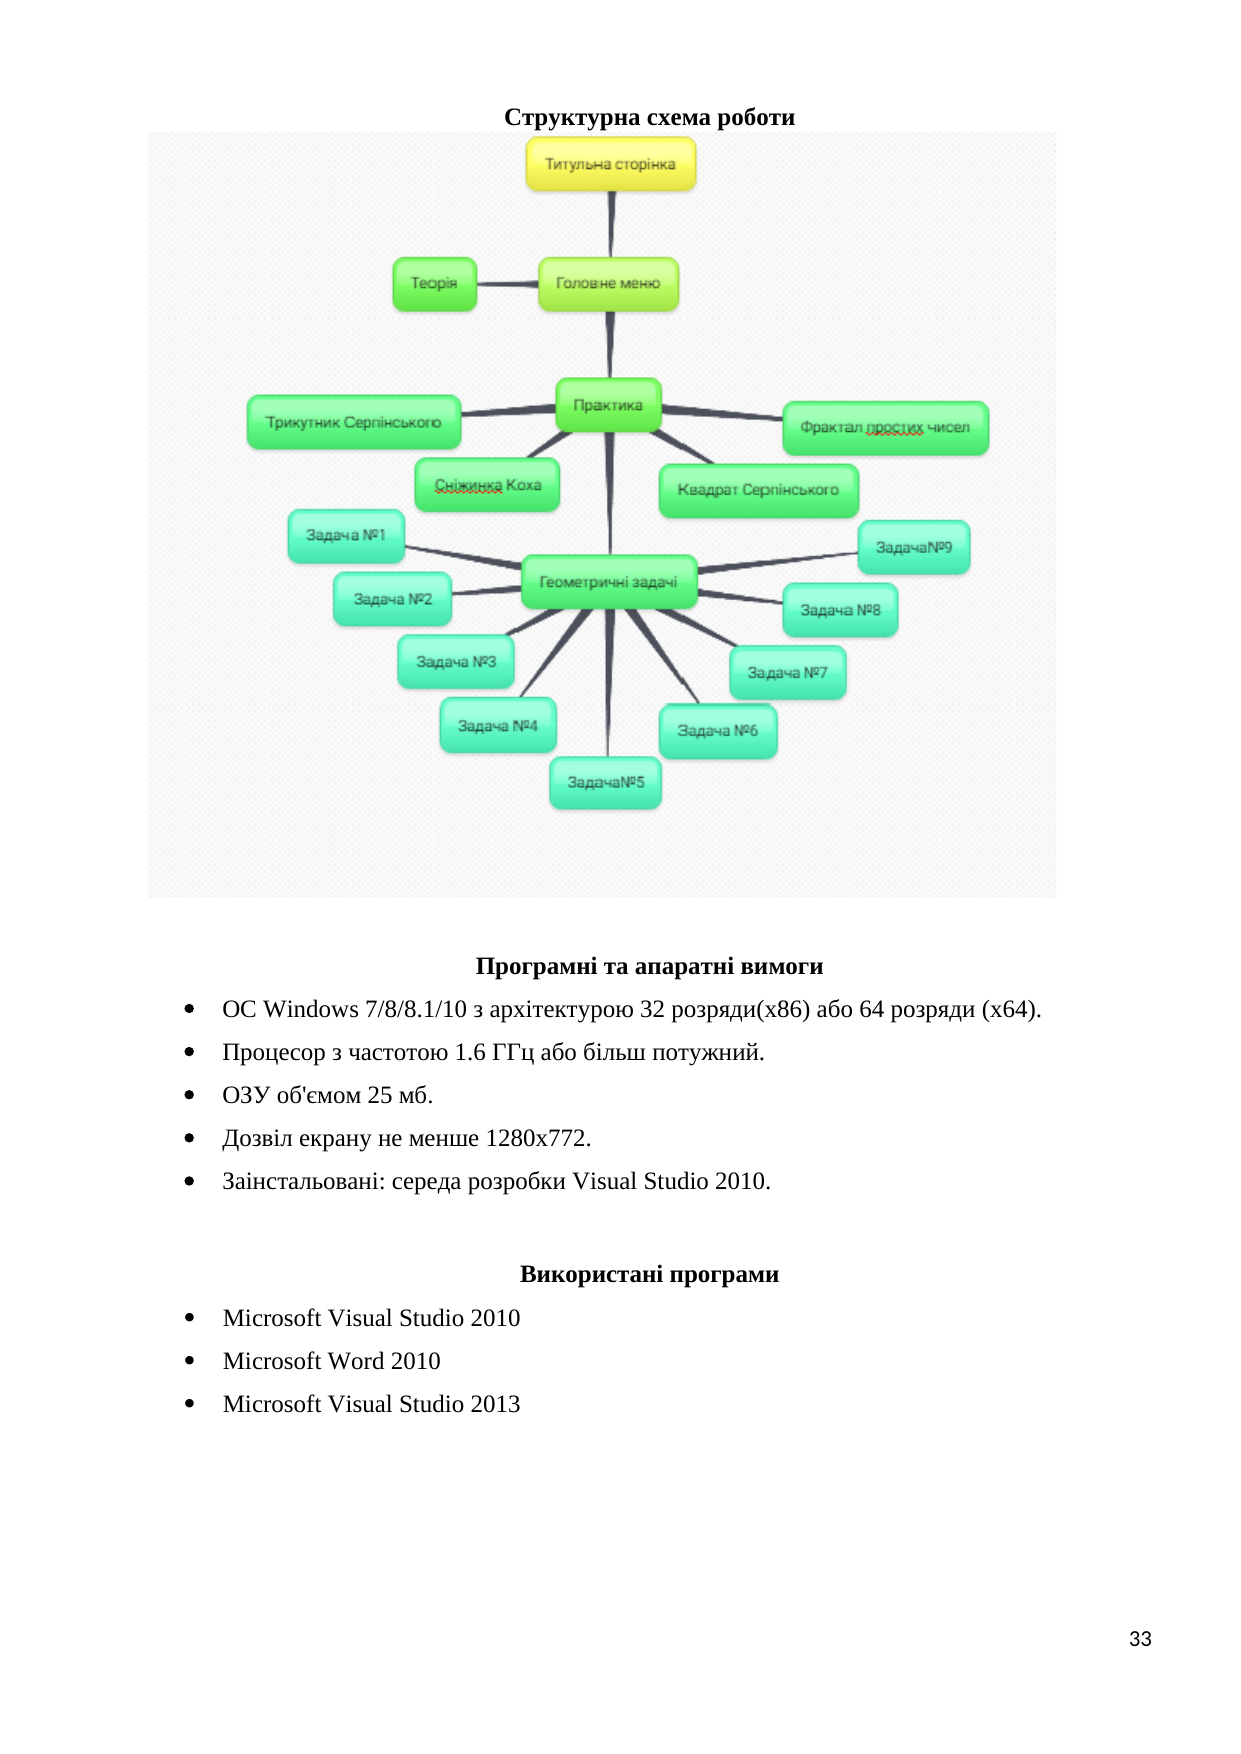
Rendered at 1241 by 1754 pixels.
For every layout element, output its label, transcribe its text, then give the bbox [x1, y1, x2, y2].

list Microsoft Word 2010 [185, 1346, 1152, 1374]
list ОС Windows 7/8/8.1/10 з архітектурою 32 розряди(x86) або 64 розряди (х64). [185, 994, 1152, 1023]
list Процесор з частотою 1.6 ГГц або більш потужний. [185, 1037, 1152, 1066]
list Дозвіл екрану не менше 1280х772. [185, 1123, 1152, 1152]
subtitle Структурна схема роботи [148, 102, 1152, 131]
list ОЗУ об'ємом 25 мб. [185, 1080, 1152, 1109]
subtitle Використані програми [148, 1259, 1152, 1288]
picture [147, 132, 1057, 899]
list Microsoft Visual Studio 2013 [185, 1389, 1152, 1418]
list Заінстальовані: середа розробки Visual Studio 2010. [185, 1166, 1152, 1195]
subtitle Програмні та апаратні вимоги [148, 951, 1152, 979]
list Microsoft Visual Studio 2010 [185, 1303, 1152, 1331]
